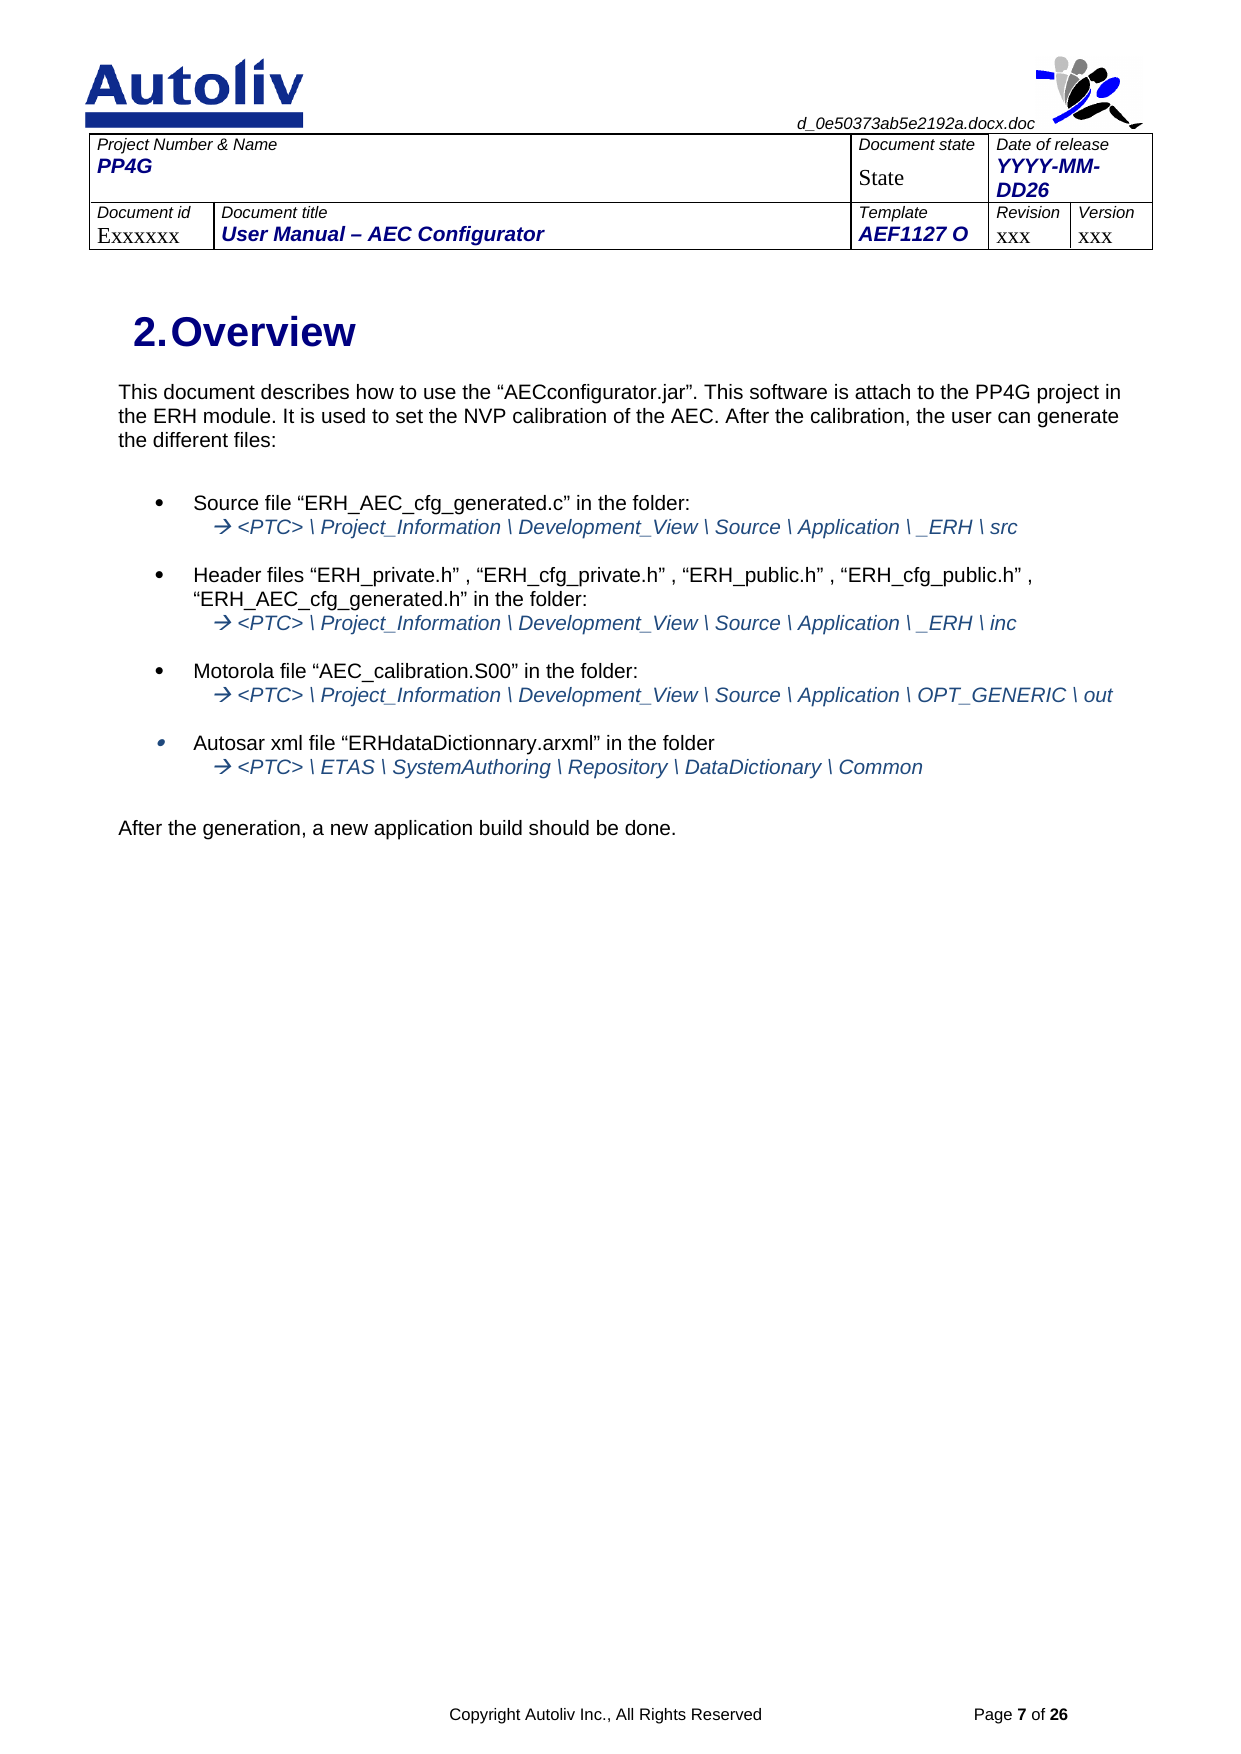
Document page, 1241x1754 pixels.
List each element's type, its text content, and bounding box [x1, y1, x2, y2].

text This document describes how to use the “AECconfigurator.jar”. This software is attach to the PP4G project in the ERH module. It is used to set the NVP calibration of the AEC. After the calibration, the user can generate the different files: [118, 380, 1122, 452]
list Header files “ERH_private.h” , “ERH_cfg_private.h” , “ERH_public.h” , “ERH_cfg_public.h” , “ERH_AEC_cfg_generated.h” in the folder: <PTC> \ Project_Information \ Development_View \ Source \ Application \ _ERH \ inc [156, 563, 1122, 659]
list Motorola file “AEC_calibration.S00” in the folder: <PTC> \ Project_Information \ Development_View \ Source \ Application \ OPT_GENERIC \ out [156, 659, 1122, 731]
picture [1035, 56, 1144, 130]
picture [80, 57, 306, 130]
list Autosar xml file “ERHdataDictionnary.arxml” in the folder <PTC> \ ETAS \ SystemAuthoring \ Repository \ DataDictionary \ Common [156, 731, 1122, 779]
text After the generation, a new application build should be done. [118, 815, 1122, 839]
subtitle Overview [133, 307, 1122, 355]
list Source file “ERH_AEC_cfg_generated.c” in the folder: <PTC> \ Project_Information \ Development_View \ Source \ Application \ _ERH \ src [156, 491, 1122, 563]
